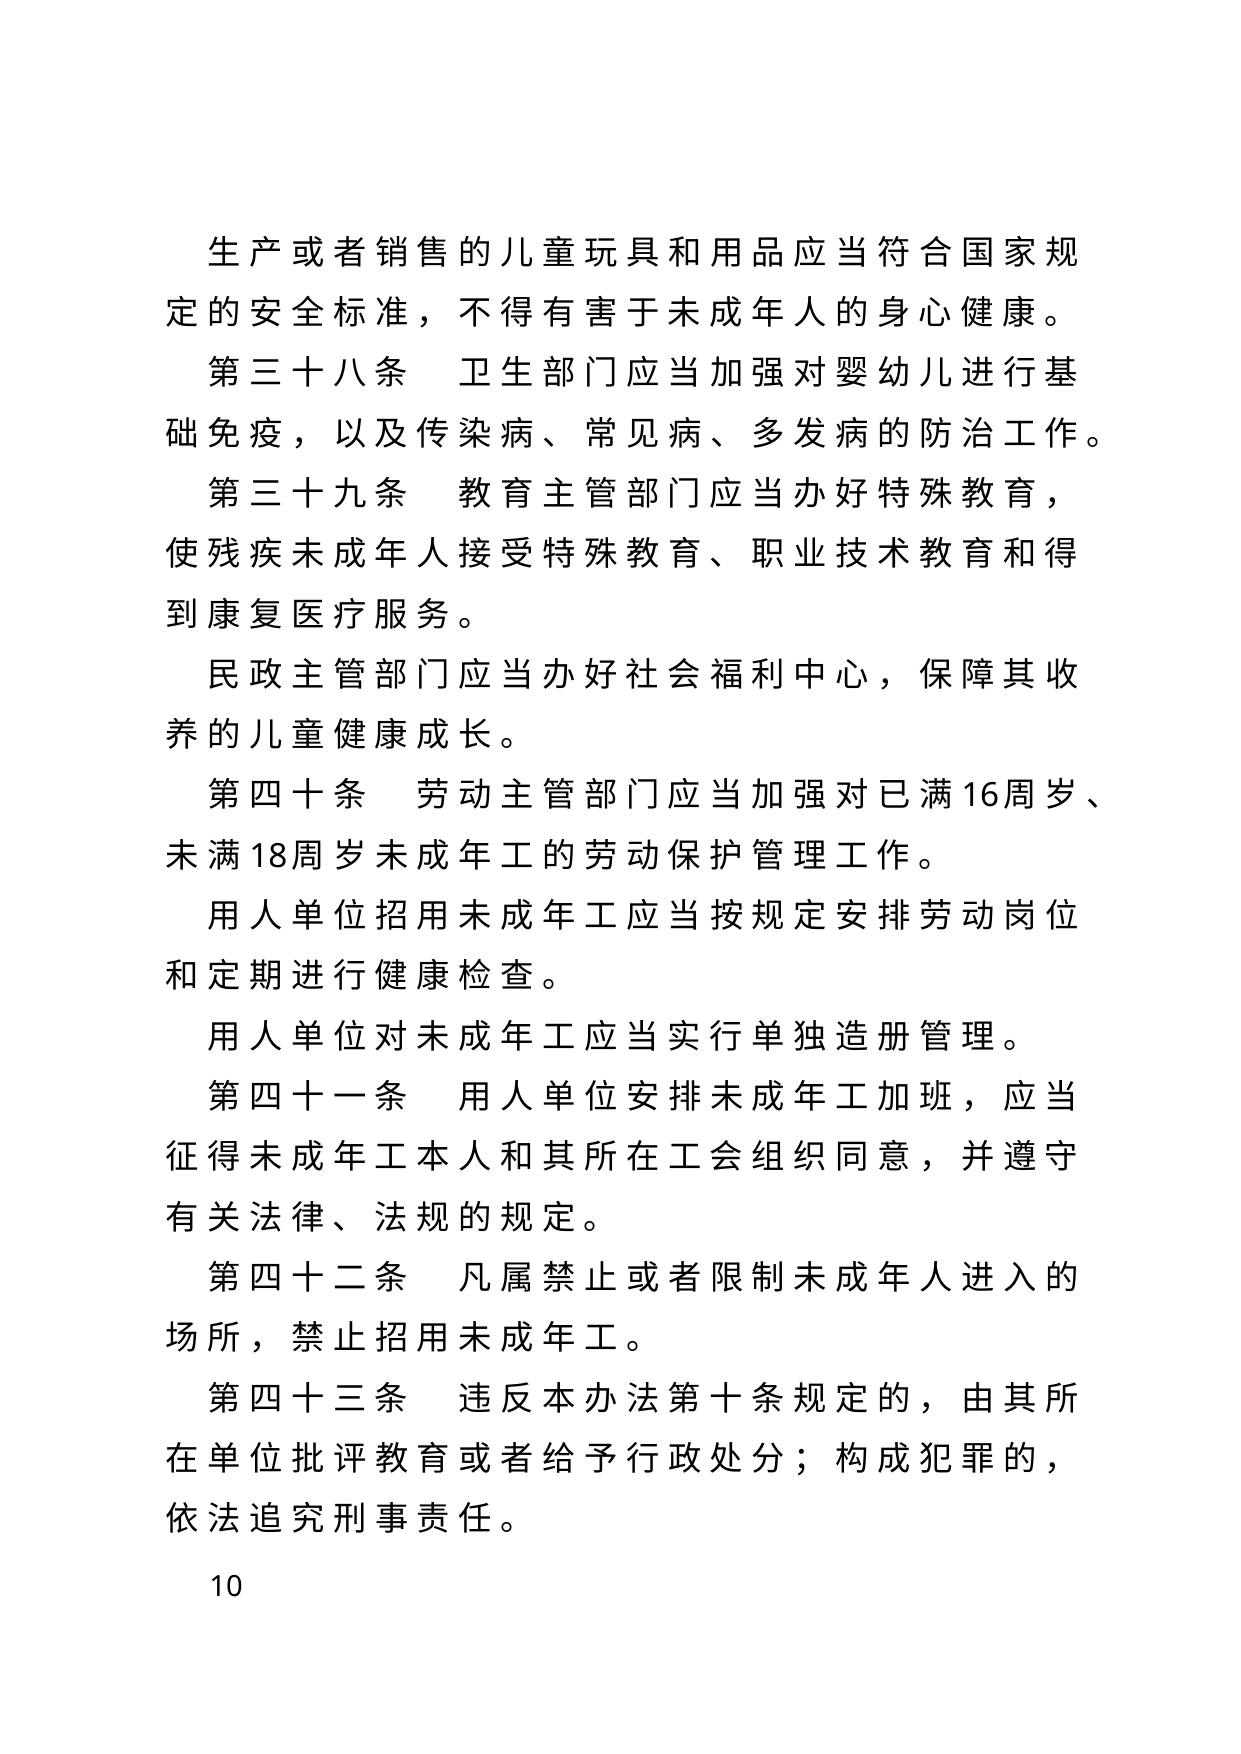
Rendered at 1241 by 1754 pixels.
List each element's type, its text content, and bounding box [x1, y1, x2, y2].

text 第四十三条 违反本办法第十条规定的，由其所在单位批评教育或者给予行政处分；构成犯罪的，依法追究刑事责任。 [165, 1365, 1087, 1546]
text 民政主管部门应当办好社会福利中心，保障其收养的儿童健康成长。 [165, 642, 1087, 762]
text 第三十九条 教育主管部门应当办好特殊教育，使残疾未成年人接受特殊教育、职业技术教育和得到康复医疗服务。 [165, 461, 1087, 642]
text 第四十二条 凡属禁止或者限制未成年人进入的场所，禁止招用未成年工。 [165, 1245, 1087, 1365]
text 第四十条 劳动主管部门应当加强对已满16周岁、未满18周岁未成年工的劳动保护管理工作。 [165, 762, 1087, 883]
text 用人单位招用未成年工应当按规定安排劳动岗位和定期进行健康检查。 [165, 883, 1087, 1003]
text 用人单位对未成年工应当实行单独造册管理。 [165, 1003, 1087, 1064]
text 第三十八条 卫生部门应当加强对婴幼儿进行基础免疫，以及传染病、常见病、多发病的防治工作。 [165, 340, 1087, 461]
text 第四十一条 用人单位安排未成年工加班，应当征得未成年工本人和其所在工会组织同意，并遵守有关法律、法规的规定。 [165, 1064, 1087, 1245]
text 生产或者销售的儿童玩具和用品应当符合国家规定的安全标准，不得有害于未成年人的身心健康。 [165, 219, 1087, 340]
